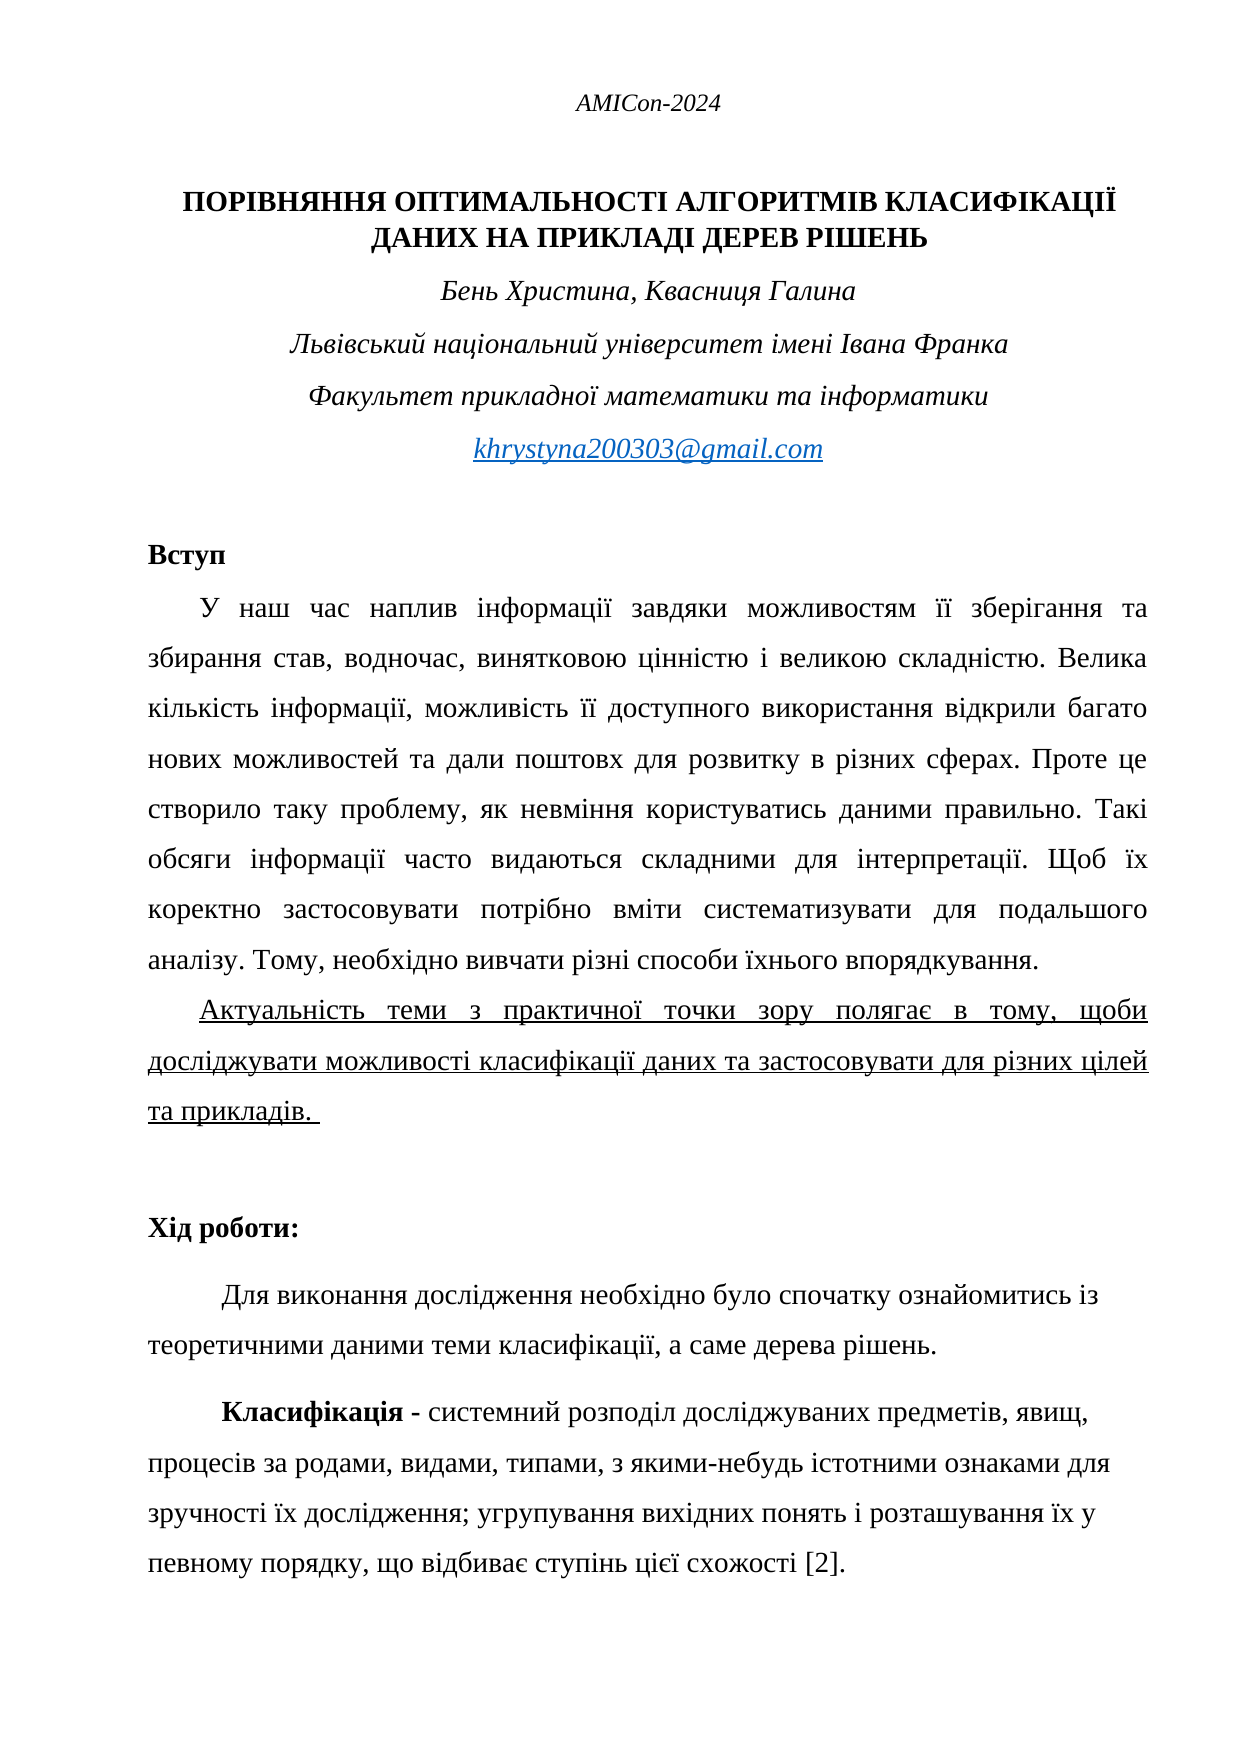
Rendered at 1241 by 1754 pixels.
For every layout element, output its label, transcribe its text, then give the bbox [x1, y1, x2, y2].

text AMICon-2024 [148, 88, 1152, 117]
text Львiвський нацiональний унiверситет iменi Iвана Франка [148, 326, 1152, 359]
text Класифікація - системний розподіл досліджуваних предметів, явищ, процесів за родами, видами, типами, з якими-небудь істотними ознаками для зручності їх дослідження; угрупування вихідних понять і розташування їх у певному порядку, що відбиває ступінь цієї схожості [2]. [148, 1394, 1152, 1579]
text ПОРІВНЯННЯ ОПТИМАЛЬНОСТІ АЛГОРИТМІВ КЛАСИФІКАЦІЇ ДАНИХ НА ПРИКЛАДІ ДЕРЕВ РІШЕНЬ [148, 184, 1152, 254]
text Вступ [148, 537, 1152, 571]
text Для виконання дослідження необхідно було спочатку ознайомитись із теоретичними даними теми класифікації, а саме дерева рішень. [148, 1277, 1152, 1361]
text Актуальність теми з практичної точки зору полягає в тому, щоби досліджувати можливості класифікації даних та застосовувати для різних цілей та прикладів. [148, 1073, 1149, 1126]
text khrystyna200303@gmail.com [148, 431, 1152, 465]
text Бень Христина, Квасниця Галина [148, 273, 1152, 306]
text Факультет прикладної математики та iнформатики [148, 378, 1152, 412]
text Хід роботи: [148, 1210, 1152, 1244]
text Актуальність теми з практичної точки зору полягає в тому, щоби досліджувати можливості класифікації даних та застосовувати для різних цілей та прикладів. [148, 992, 1149, 1072]
text У наш час наплив інформації завдяки можливостям її зберігання та збирання став, водночас, винятковою цінністю і великою складністю. Велика кількість інформації, можливість її доступного використання відкрили багато нових можливостей та дали поштовх для розвитку в різних сферах. Проте це створило таку проблему, як невміння користуватись даними правильно. Такі обсяги інформації часто видаються складними для інтерпретації. Щоб їх коректно застосовувати потрібно вміти систематизувати для подальшого аналізу. Тому, необхідно вивчати різні способи їхнього впорядкування. [148, 590, 1149, 976]
